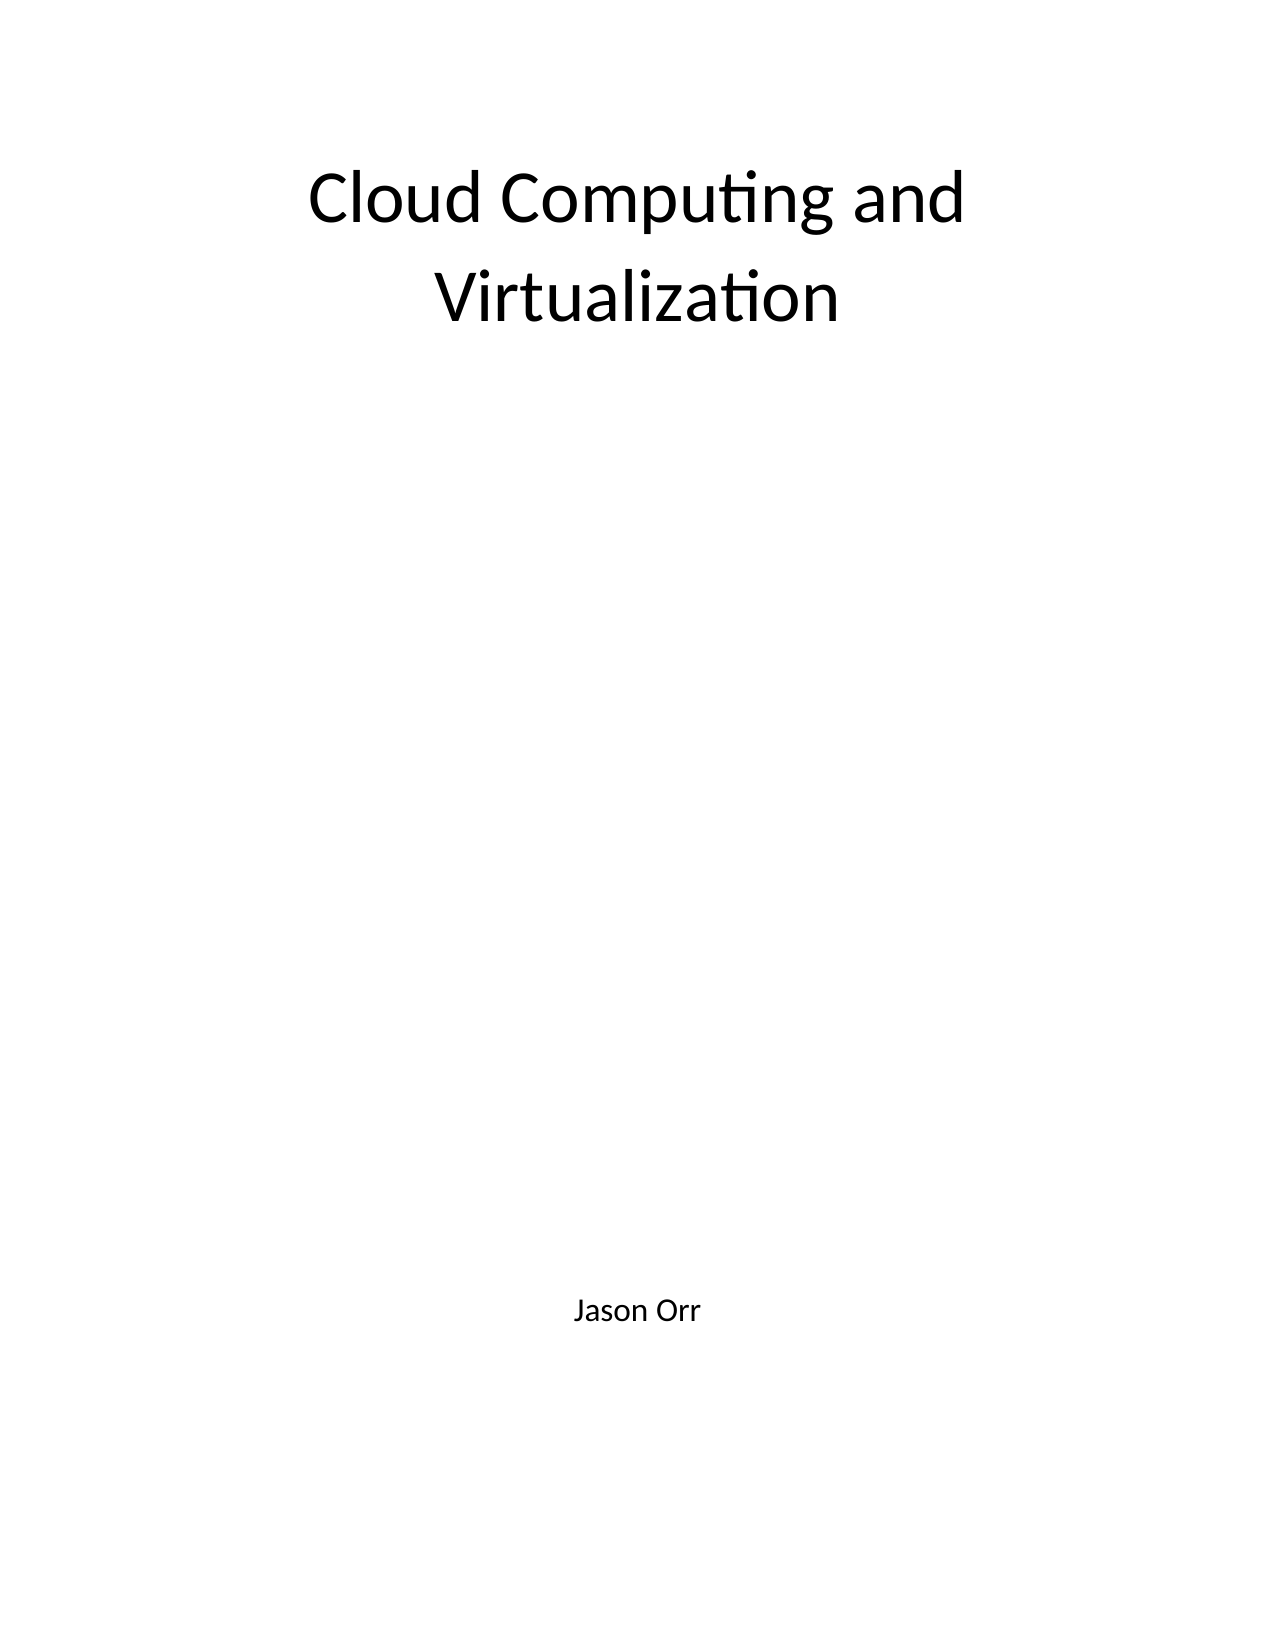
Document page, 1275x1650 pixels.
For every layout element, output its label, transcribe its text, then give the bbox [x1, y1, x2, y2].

text Cloud Computing and Virtualization [150, 150, 1125, 340]
text Jason Orr [150, 1288, 1125, 1329]
